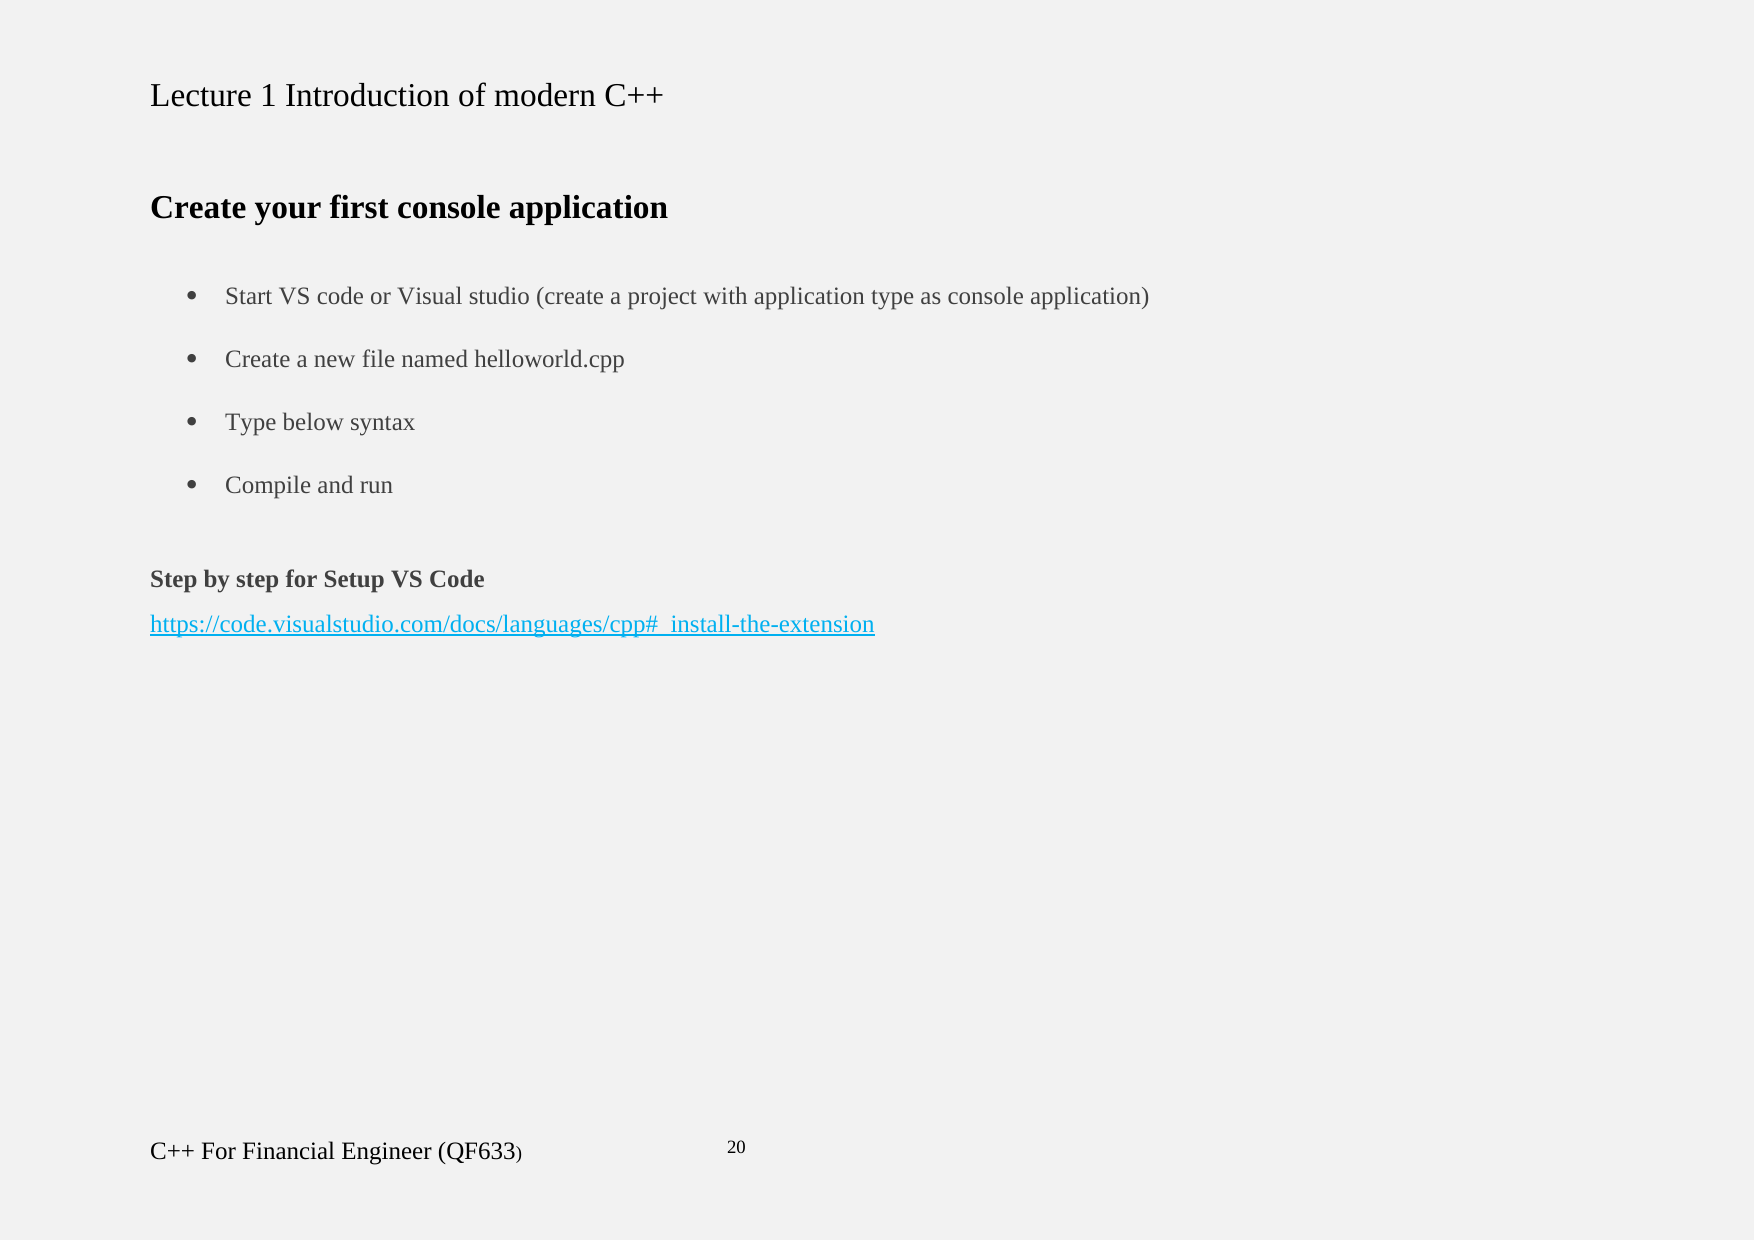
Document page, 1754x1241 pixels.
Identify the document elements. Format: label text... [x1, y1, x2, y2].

text https://code.visualstudio.com/docs/languages/cpp#_install-the-extension [150, 609, 1604, 638]
subtitle Create your first console application [150, 187, 1604, 226]
subtitle Step by step for Setup VS Code [150, 564, 1604, 593]
subtitle Start VS code or Visual studio (create a project with application type as console application) [187, 281, 1604, 309]
subtitle Compile and run [187, 471, 1604, 499]
subtitle Type below syntax [187, 407, 1604, 436]
subtitle Create a new file named helloworld.cpp [187, 344, 1604, 373]
